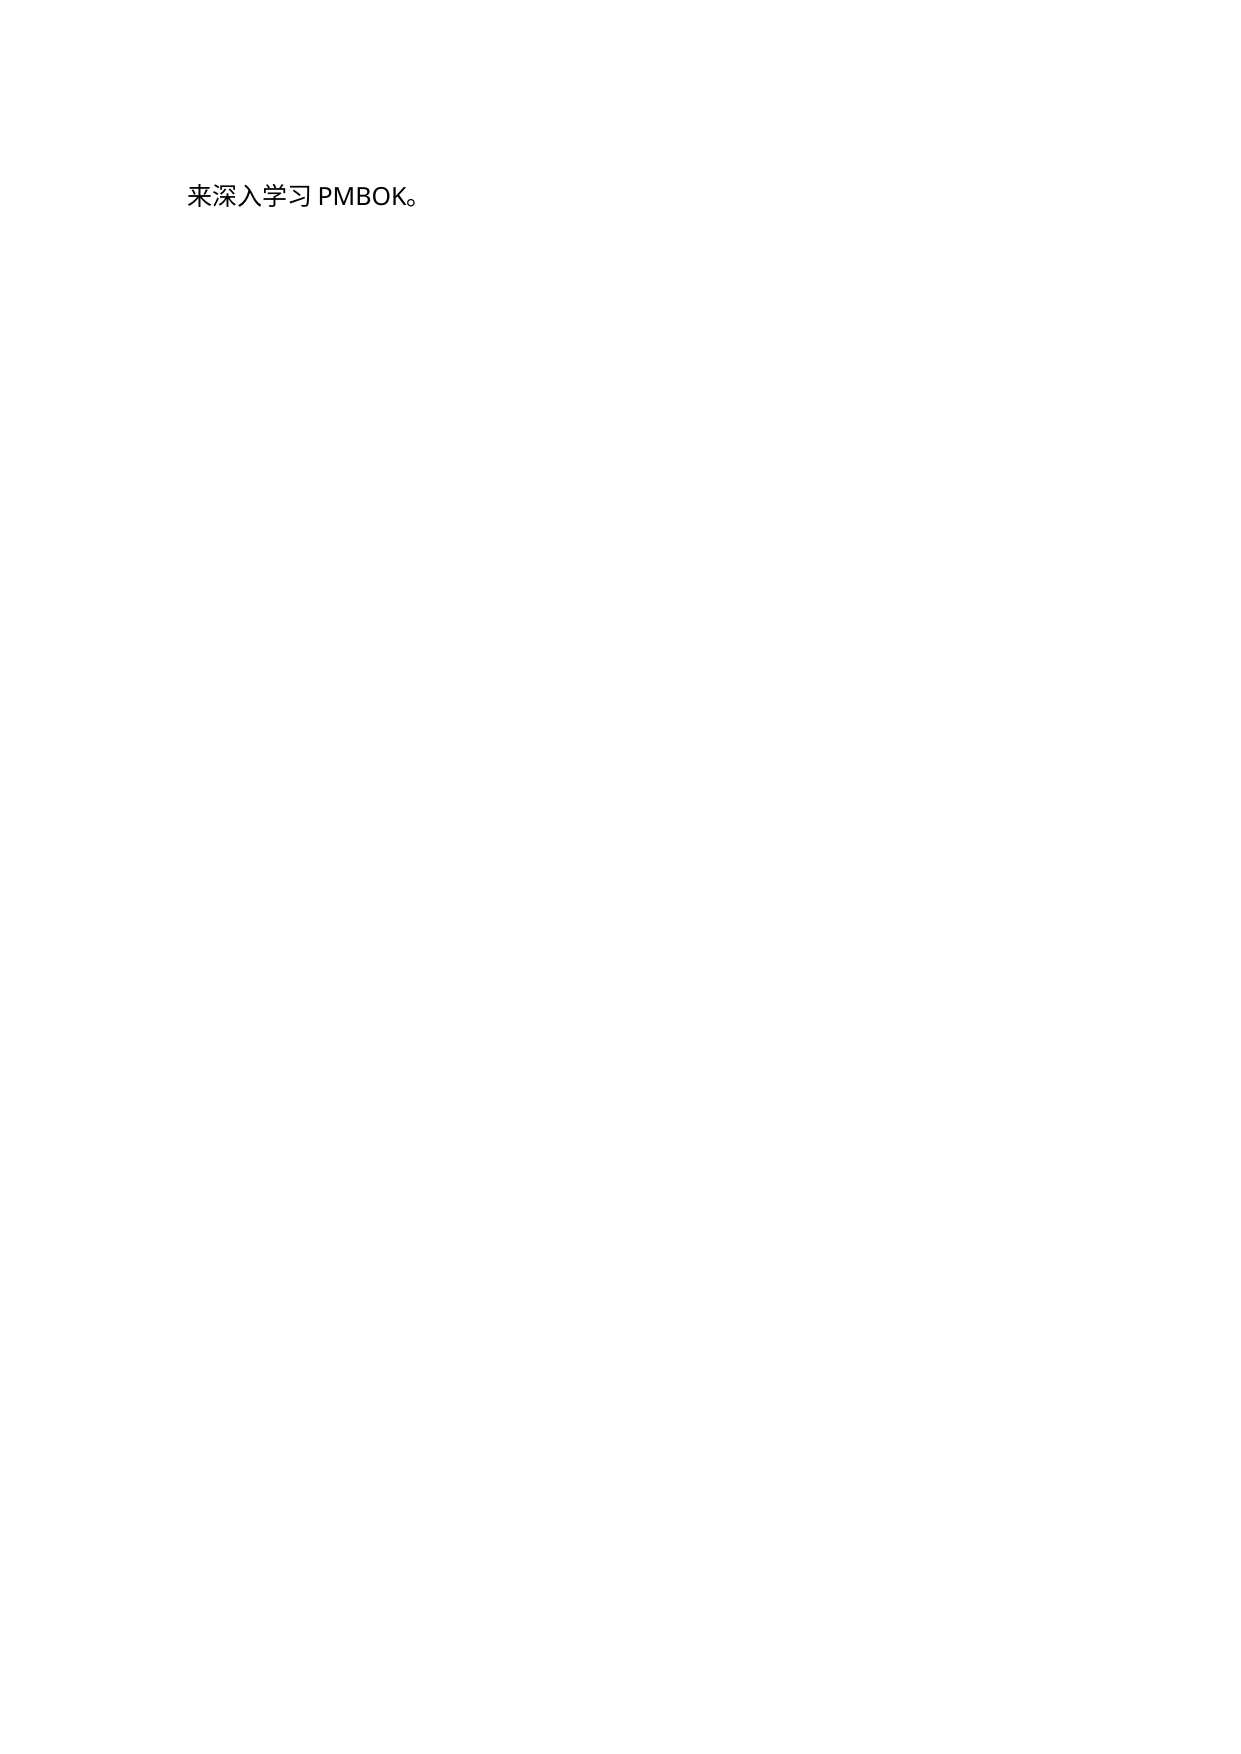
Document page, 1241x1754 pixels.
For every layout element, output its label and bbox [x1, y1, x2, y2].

text [187, 162, 1053, 227]
